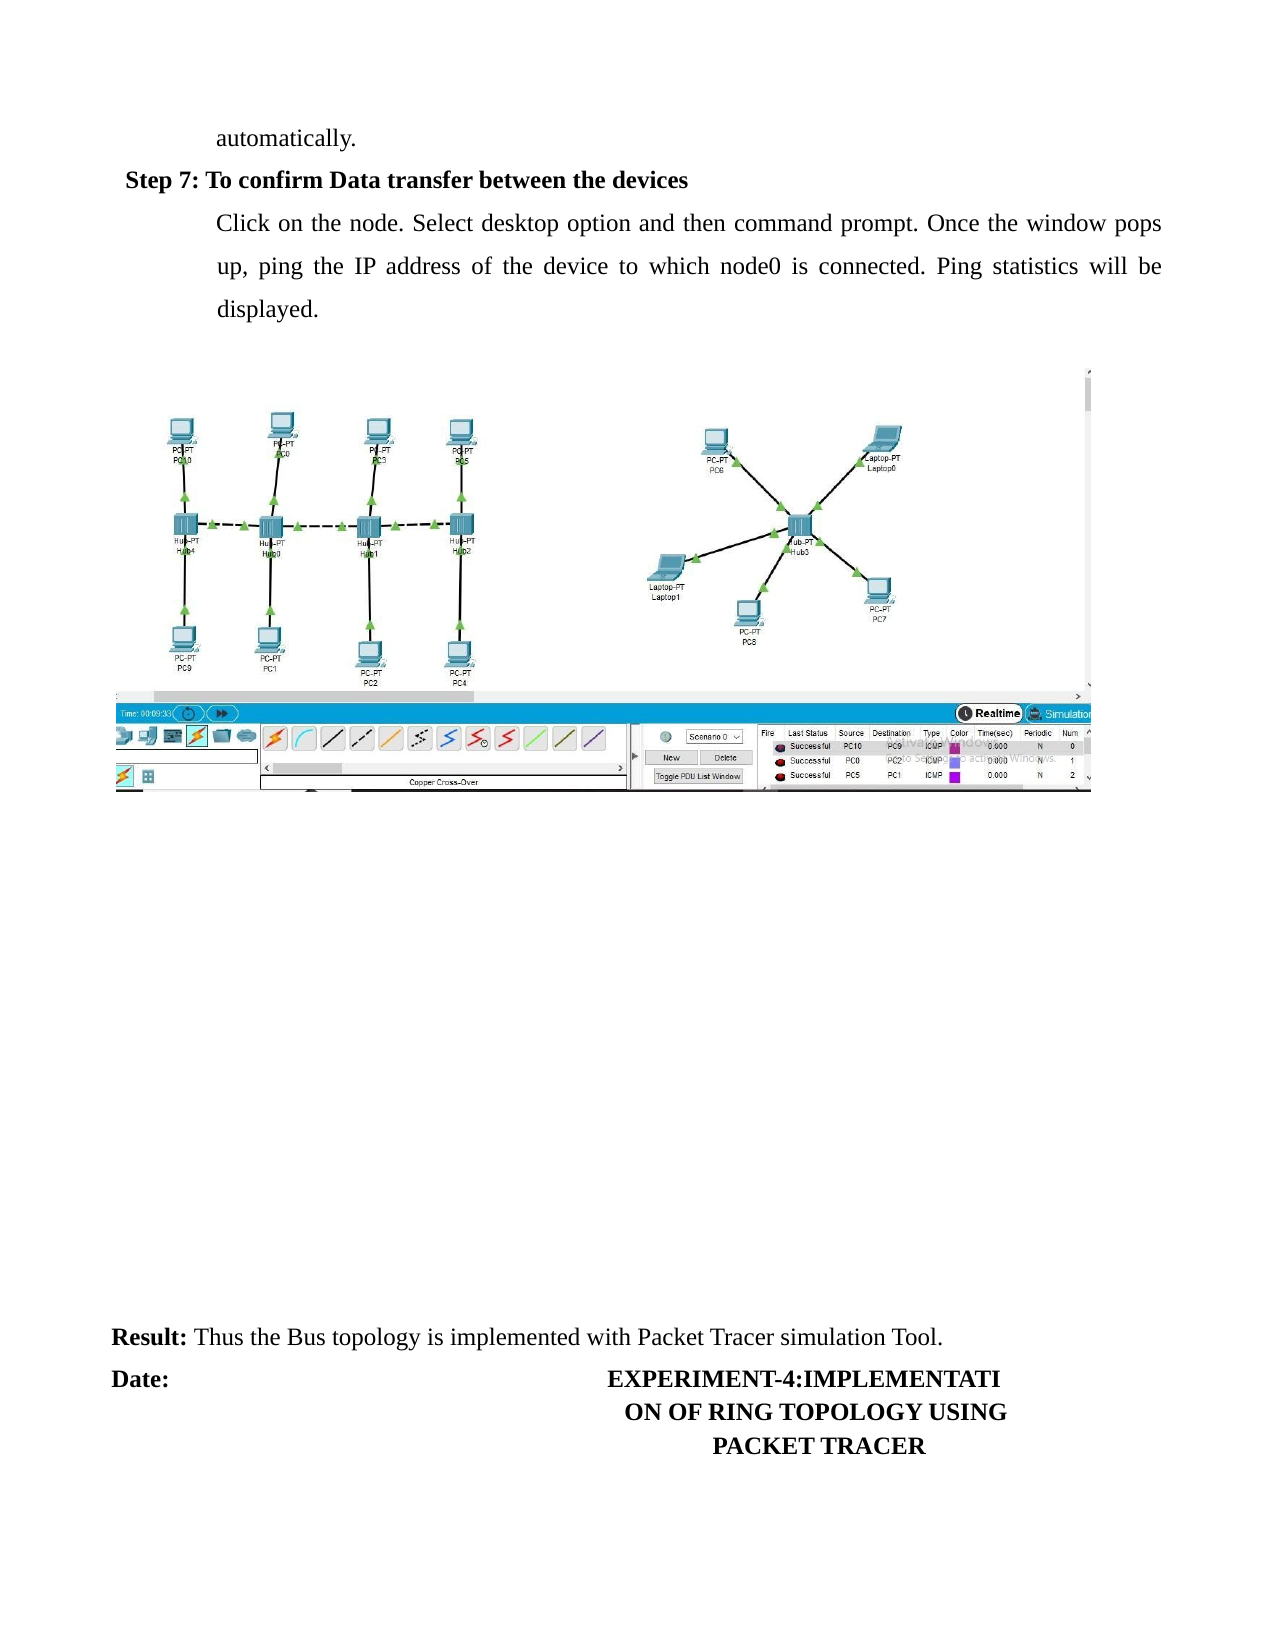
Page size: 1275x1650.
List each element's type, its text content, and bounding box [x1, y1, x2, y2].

text Click on the node. Select desktop option and then command prompt. Once the window pops up, ping the IP address of the device to which node0 is connected. Ping statistics will be displayed. [216, 208, 1163, 323]
text Date: EXPERIMENT-4:IMPLEMENTATI [111, 1364, 1162, 1393]
picture [122, 710, 137, 716]
picture [142, 710, 174, 716]
picture [116, 368, 1091, 792]
text ON OF RING TOPOLOGY USING [103, 1397, 1205, 1426]
text Result: Thus the Bus topology is implemented with Packet Tracer simulation Tool. [111, 1322, 1173, 1351]
picture [219, 710, 226, 718]
text Step 7: To confirm Data transfer between the devices [125, 166, 1162, 194]
picture [1046, 710, 1091, 718]
subtitle PACKET TRACER [433, 1431, 1205, 1459]
text automatically. [216, 123, 1173, 151]
